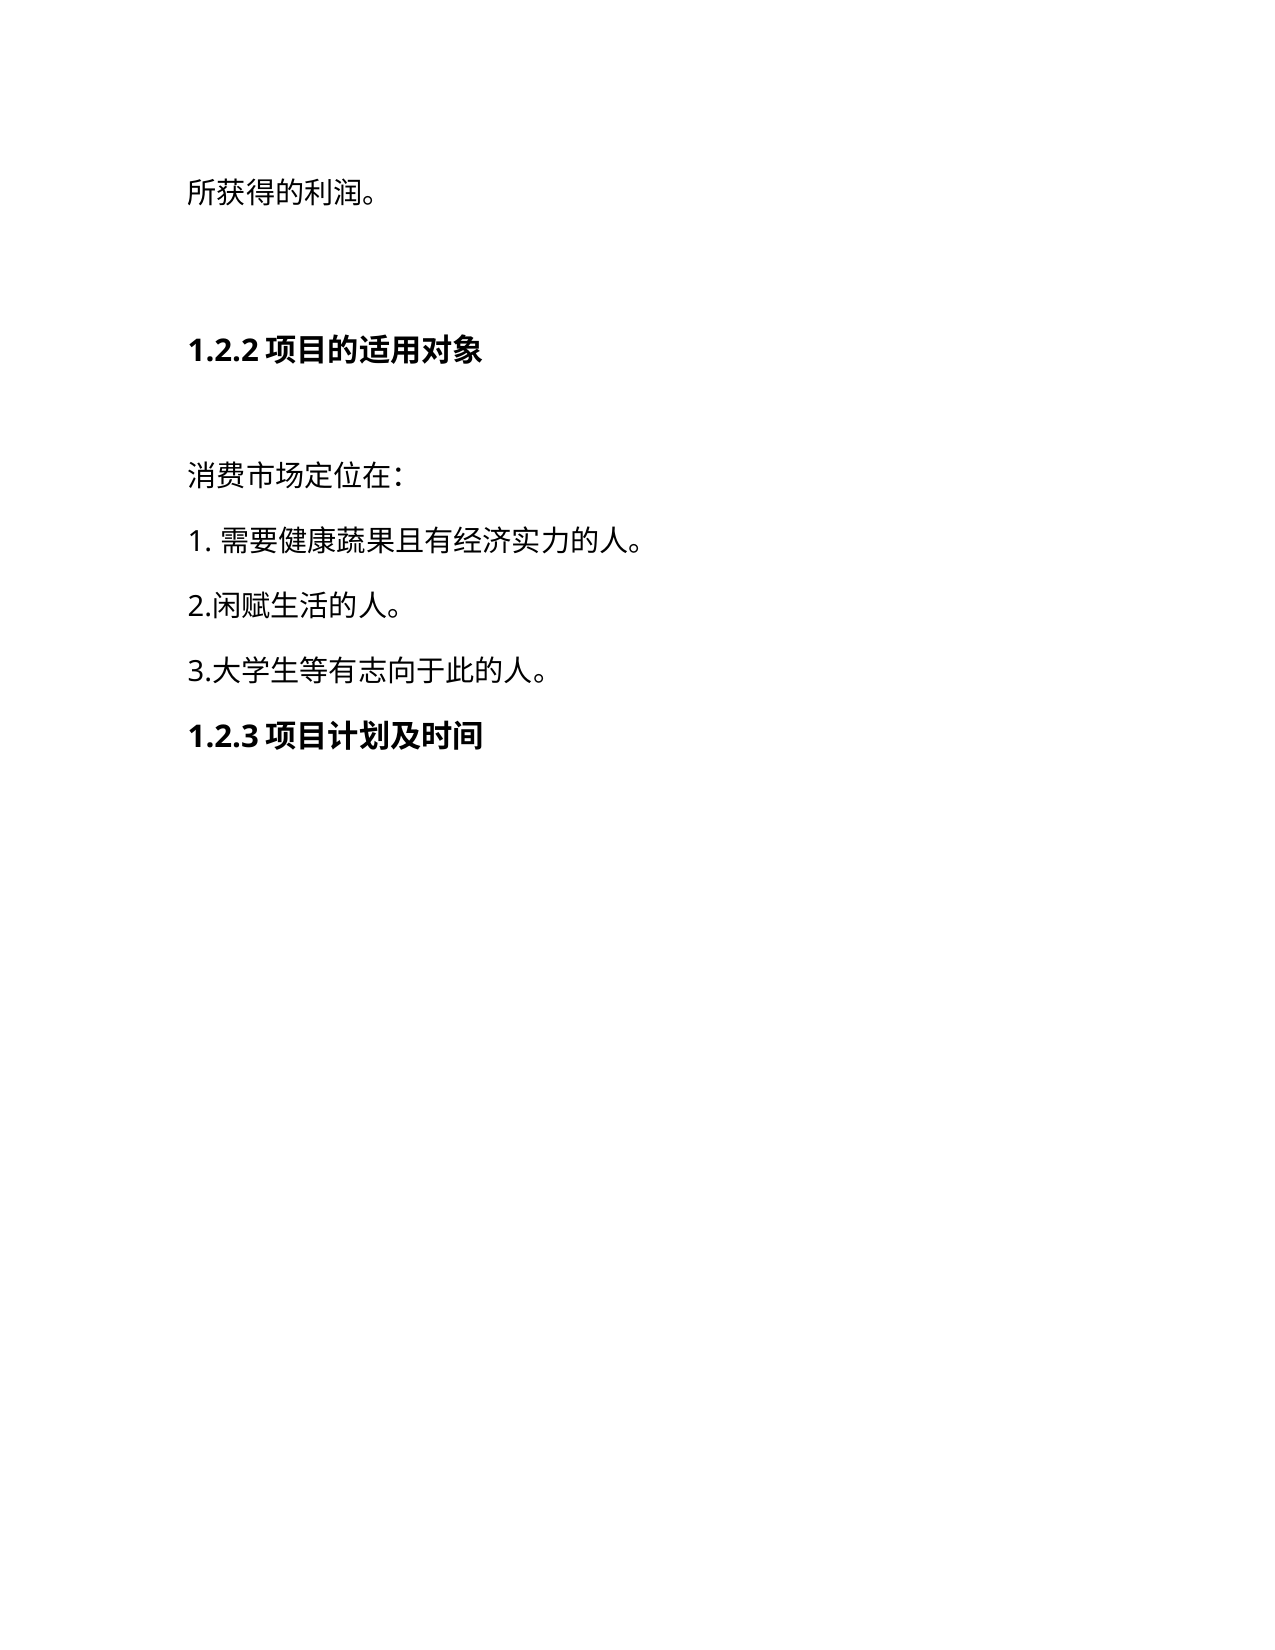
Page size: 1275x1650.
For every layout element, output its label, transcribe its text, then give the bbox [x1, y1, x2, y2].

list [187, 159, 1087, 224]
text 1.2.3项目计划及时间 [187, 701, 1087, 766]
text 3.大学生等有志向于此的人。 [187, 636, 1087, 701]
list 需要健康蔬果且有经济实力的人。 [187, 506, 1087, 571]
text 2.闲赋生活的人。 [187, 571, 1087, 636]
text 消费市场定位在： [187, 441, 1087, 506]
subtitle 1.2.2项目的适用对象 [187, 316, 1087, 381]
